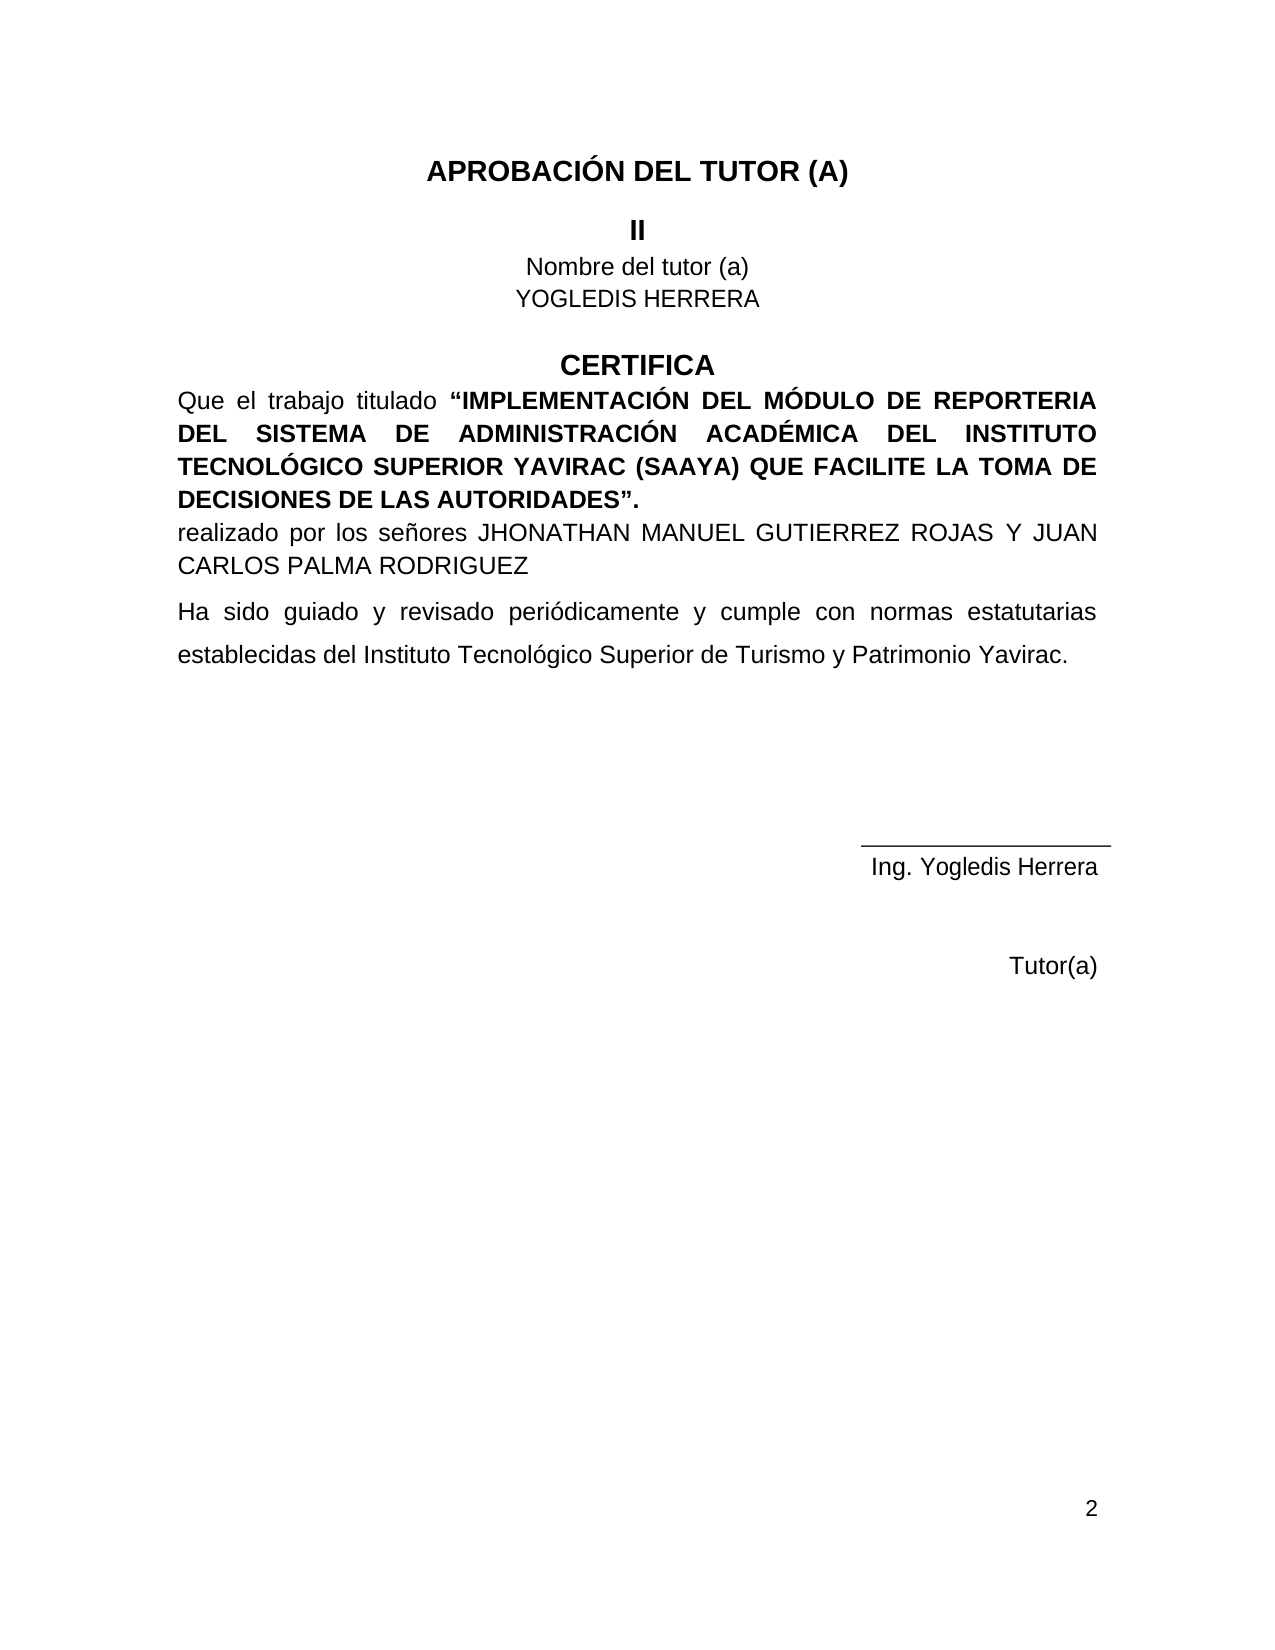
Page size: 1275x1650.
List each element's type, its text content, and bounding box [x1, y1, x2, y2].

text Nombre del tutor (a) [177, 251, 1098, 280]
text Ing. Yogledis Herrera [177, 852, 1098, 881]
text YOGLEDIS HERRERA [177, 284, 1098, 313]
text Tutor(a) [177, 951, 1098, 980]
text APROBACIÓN DEL TUTOR (A) [177, 154, 1098, 188]
text Que el trabajo titulado “IMPLEMENTACIÓN DEL MÓDULO DE REPORTERIA DEL SISTEMA DE ADMINISTRACIÓN ACADÉMICA DEL INSTITUTO TECNOLÓGICO SUPERIOR YAVIRAC (SAAYA) QUE FACILITE LA TOMA DE DECISIONES DE LAS AUTORIDADES”. [177, 386, 1098, 514]
text CERTIFICA [177, 348, 1098, 381]
text realizado por los señores JHONATHAN MANUEL GUTIERREZ ROJAS Y JUAN CARLOS PALMA RODRIGUEZ [177, 518, 1098, 580]
text Ha sido guiado y revisado periódicamente y cumple con normas estatutarias establecidas del Instituto Tecnológico Superior de Turismo y Patrimonio Yavirac. [177, 597, 1098, 669]
